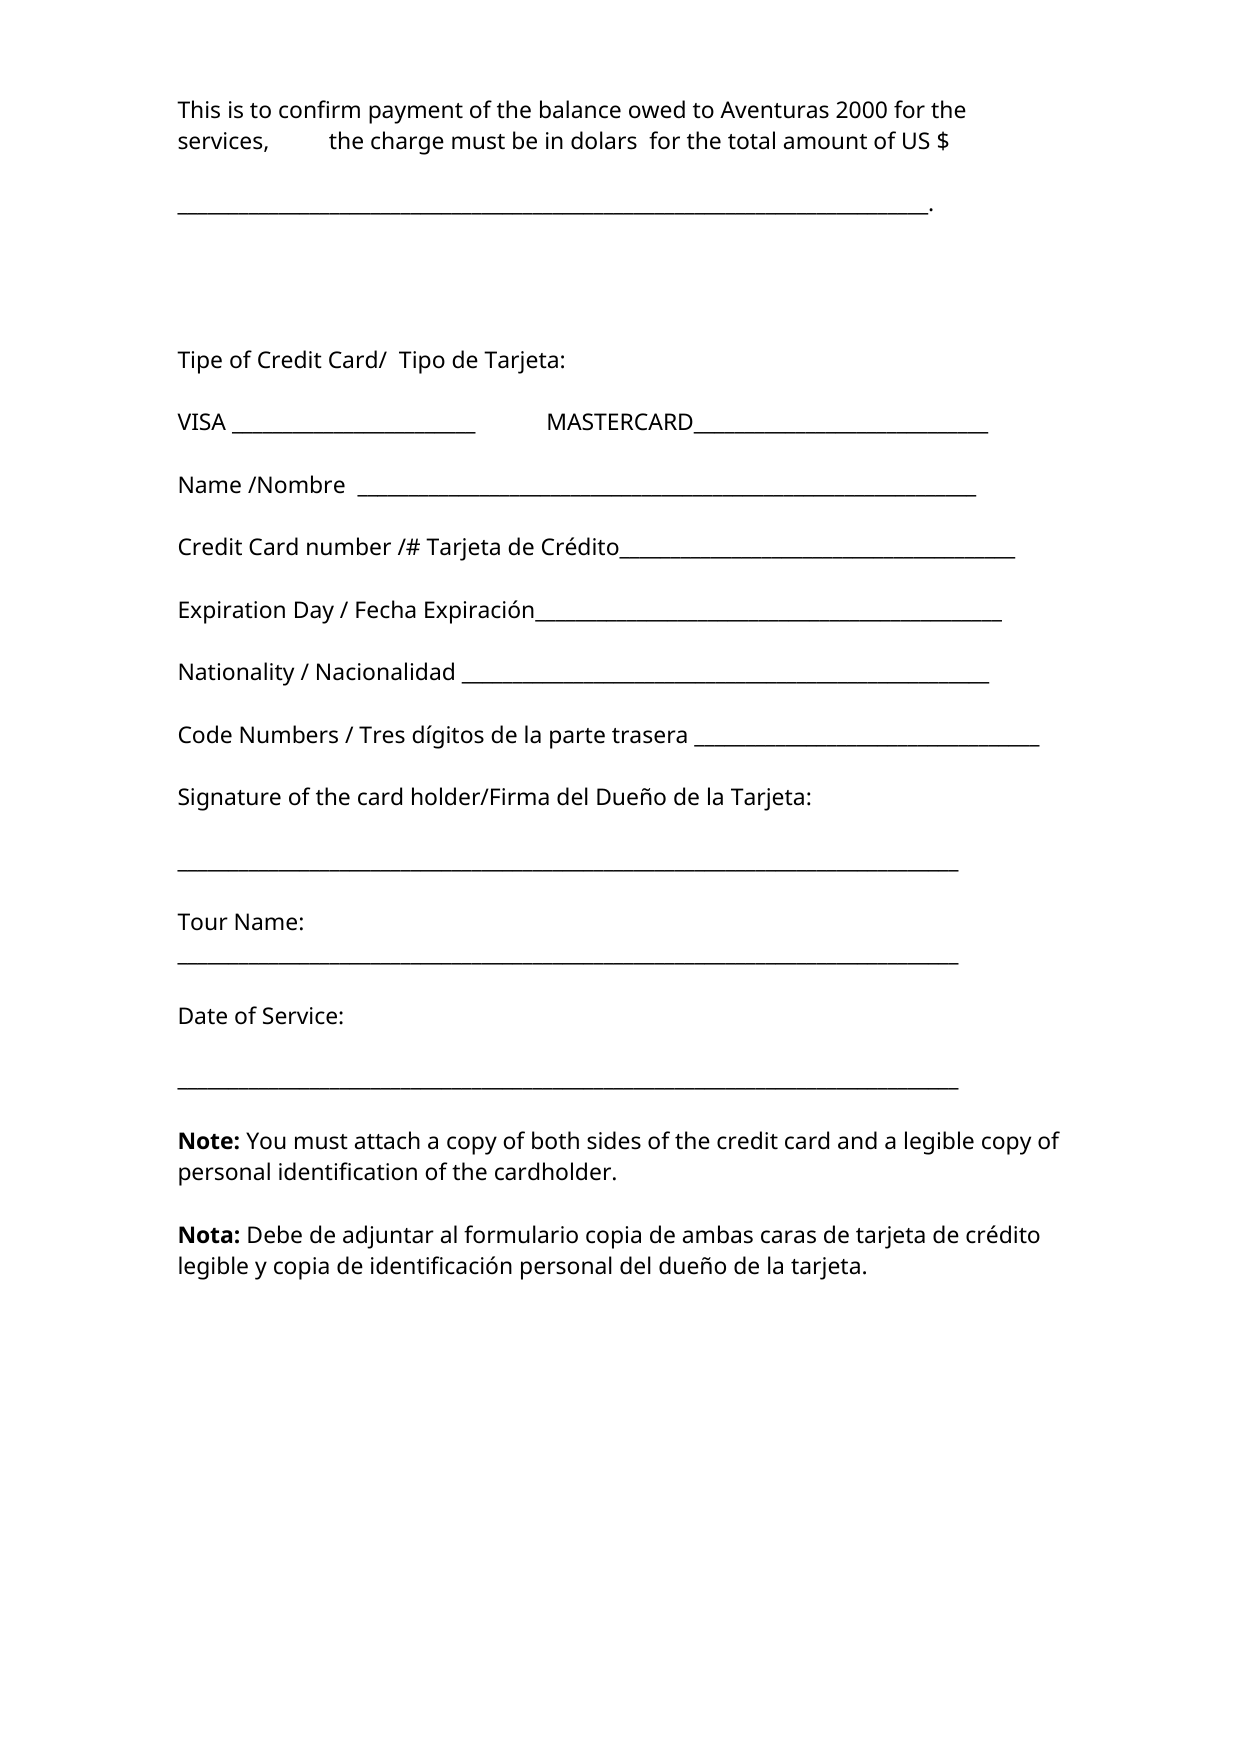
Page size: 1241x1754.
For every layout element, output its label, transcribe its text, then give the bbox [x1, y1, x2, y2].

text Tour Name: [177, 906, 1063, 937]
text Signature of the card holder/Firma del Dueño de la Tarjeta: [177, 781, 1063, 812]
text This is to confirm payment of the balance owed to Aventuras 2000 for the services, the charge must be in dolars for the total amount of US $ [177, 94, 1063, 156]
text __________________________________________________________________________. [177, 187, 1063, 219]
text Nationality / Nacionalidad ____________________________________________________ [177, 656, 1063, 687]
text _____________________________________________________________________________ [177, 844, 1063, 875]
text Expiration Day / Fecha Expiración______________________________________________ [177, 594, 1063, 625]
text VISA ________________________ MASTERCARD_____________________________ [177, 406, 1063, 437]
text Credit Card number /# Tarjeta de Crédito_______________________________________ [177, 531, 1063, 562]
text Name /Nombre _____________________________________________________________ [177, 469, 1063, 500]
text _____________________________________________________________________________ [177, 1062, 1063, 1094]
text Nota: Debe de adjuntar al formulario copia de ambas caras de tarjeta de crédito legible y copia de identificación personal del dueño de la tarjeta. [177, 1219, 1063, 1281]
text _____________________________________________________________________________ [177, 937, 1063, 969]
text Code Numbers / Tres dígitos de la parte trasera __________________________________ [177, 719, 1063, 750]
text Tipe of Credit Card/ Tipo de Tarjeta: [177, 344, 1063, 375]
text Note: You must attach a copy of both sides of the credit card and a legible copy of personal identification of the cardholder. [177, 1125, 1063, 1187]
text Date of Service: [177, 1000, 1063, 1031]
